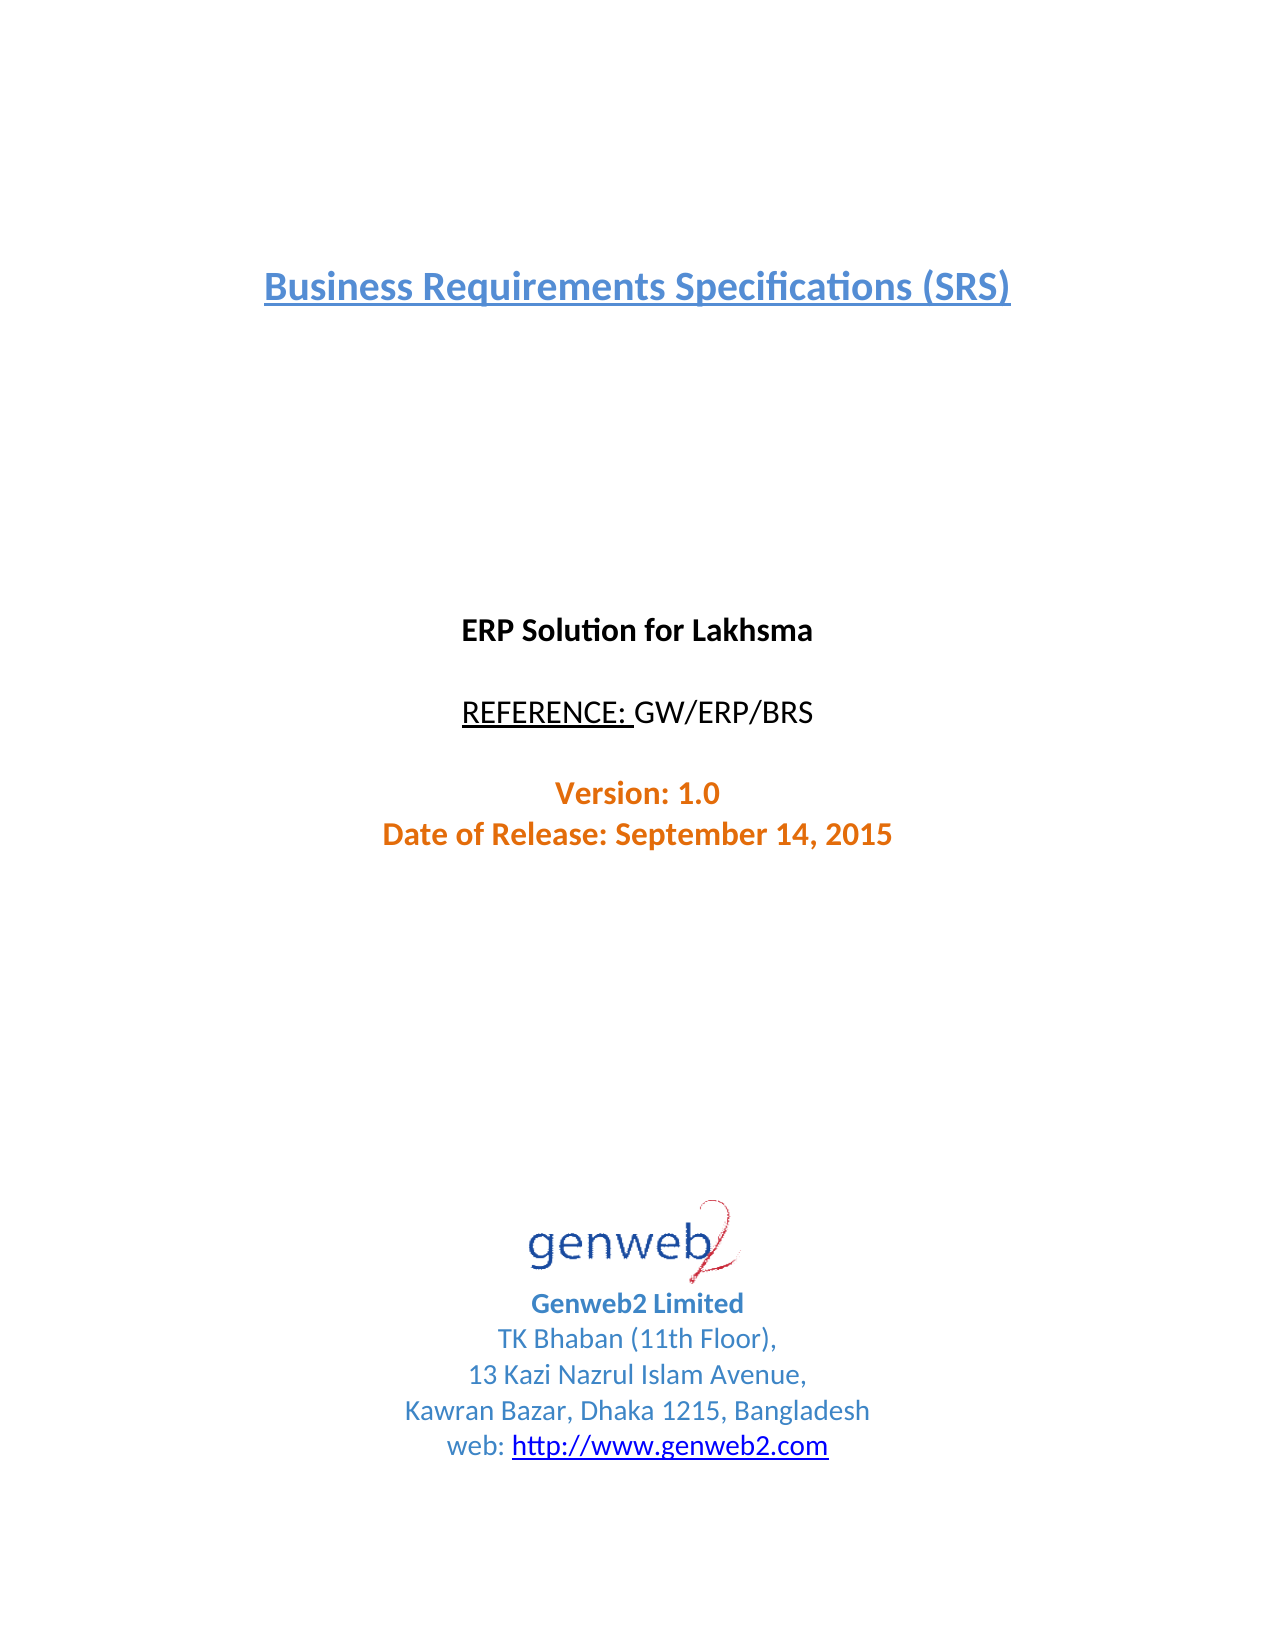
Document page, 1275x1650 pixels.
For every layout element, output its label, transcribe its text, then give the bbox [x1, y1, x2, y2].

picture [528, 1200, 747, 1285]
text Genweb2 Limited [150, 1285, 1125, 1321]
title Version: 1.0 [150, 772, 1125, 813]
title REFERENCE: GW/ERP/BRS [150, 691, 1125, 731]
text ERP Solution for Lakhsma [150, 609, 1125, 650]
title Date of Release: September 14, 2015 [150, 813, 1125, 853]
text web: http://www.genweb2.com [150, 1427, 1125, 1463]
text Business Requirements Specifications (SRS) [150, 260, 1125, 311]
text Kawran Bazar, Dhaka 1215, Bangladesh [150, 1392, 1125, 1427]
text TK Bhaban (11th Floor), [150, 1321, 1125, 1356]
text 13 Kazi Nazrul Islam Avenue, [150, 1356, 1125, 1392]
